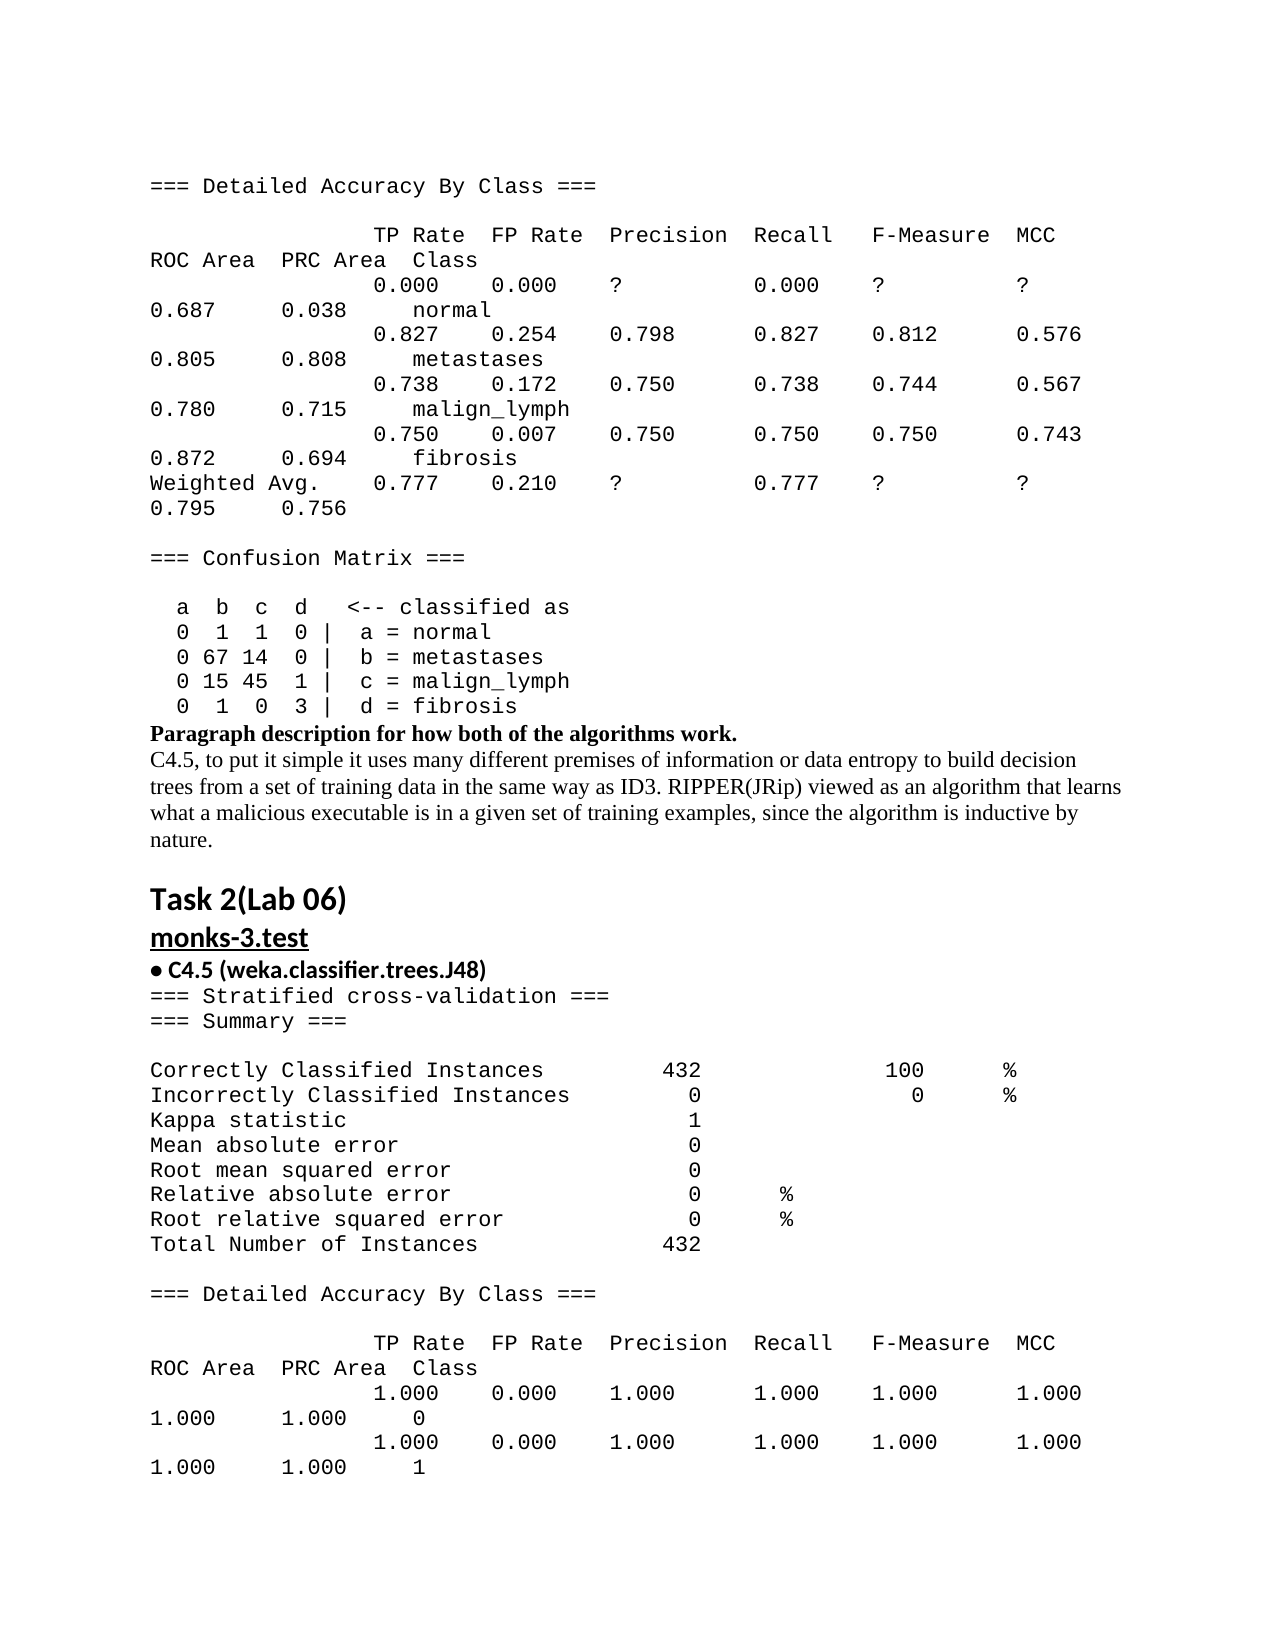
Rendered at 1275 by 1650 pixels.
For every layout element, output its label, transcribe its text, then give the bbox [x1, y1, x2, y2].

text === Detailed Accuracy By Class === [150, 1283, 1125, 1307]
text a b c d <-- classified as [150, 596, 1125, 621]
text Incorrectly Classified Instances 0 0 % [150, 1084, 1125, 1109]
text 1.000 0.000 1.000 1.000 1.000 1.000 1.000 1.000 0 [150, 1382, 1125, 1431]
text === Stratified cross-validation === [150, 985, 1125, 1010]
text 0 15 45 1 | c = malign_lymph [150, 671, 1125, 695]
text Weighted Avg. 0.777 0.210 ? 0.777 ? ? 0.795 0.756 [150, 472, 1125, 522]
text 0 67 14 0 | b = metastases [150, 646, 1125, 671]
text Paragraph description for how both of the algorithms work. [150, 720, 1125, 747]
text Root mean squared error 0 [150, 1159, 1125, 1183]
text === Confusion Matrix === [150, 547, 1125, 571]
text 0.000 0.000 ? 0.000 ? ? 0.687 0.038 normal [150, 274, 1125, 323]
text TP Rate FP Rate Precision Recall F-Measure MCC ROC Area PRC Area Class [150, 1332, 1125, 1382]
text Kappa statistic 1 [150, 1109, 1125, 1134]
text Total Number of Instances 432 [150, 1233, 1125, 1258]
text 0.738 0.172 0.750 0.738 0.744 0.567 0.780 0.715 malign_lymph [150, 373, 1125, 423]
text Task 2(Lab 06) [150, 878, 1125, 919]
text === Summary === [150, 1010, 1125, 1035]
text 0.750 0.007 0.750 0.750 0.750 0.743 0.872 0.694 fibrosis [150, 423, 1125, 472]
text Correctly Classified Instances 432 100 % [150, 1059, 1125, 1084]
text 0 1 0 3 | d = fibrosis [150, 695, 1125, 720]
text 0 1 1 0 | a = normal [150, 621, 1125, 646]
text monks-3.test [150, 919, 1125, 955]
text C4.5, to put it simple it uses many different premises of information or data entropy to build decision trees from a set of training data in the same way as ID3. RIPPER(JRip) viewed as an algorithm that learns what a malicious executable is in a given set of training examples, since the algorithm is inductive by nature. [150, 747, 1125, 852]
text 1.000 0.000 1.000 1.000 1.000 1.000 1.000 1.000 1 [150, 1431, 1125, 1481]
text TP Rate FP Rate Precision Recall F-Measure MCC ROC Area PRC Area Class [150, 224, 1125, 274]
text === Detailed Accuracy By Class === [150, 175, 1125, 199]
text • C4.5 (weka.classifier.trees.J48) [150, 955, 1125, 985]
text 0.827 0.254 0.798 0.827 0.812 0.576 0.805 0.808 metastases [150, 323, 1125, 373]
text Mean absolute error 0 [150, 1134, 1125, 1159]
text Root relative squared error 0 % [150, 1208, 1125, 1233]
text Relative absolute error 0 % [150, 1183, 1125, 1208]
